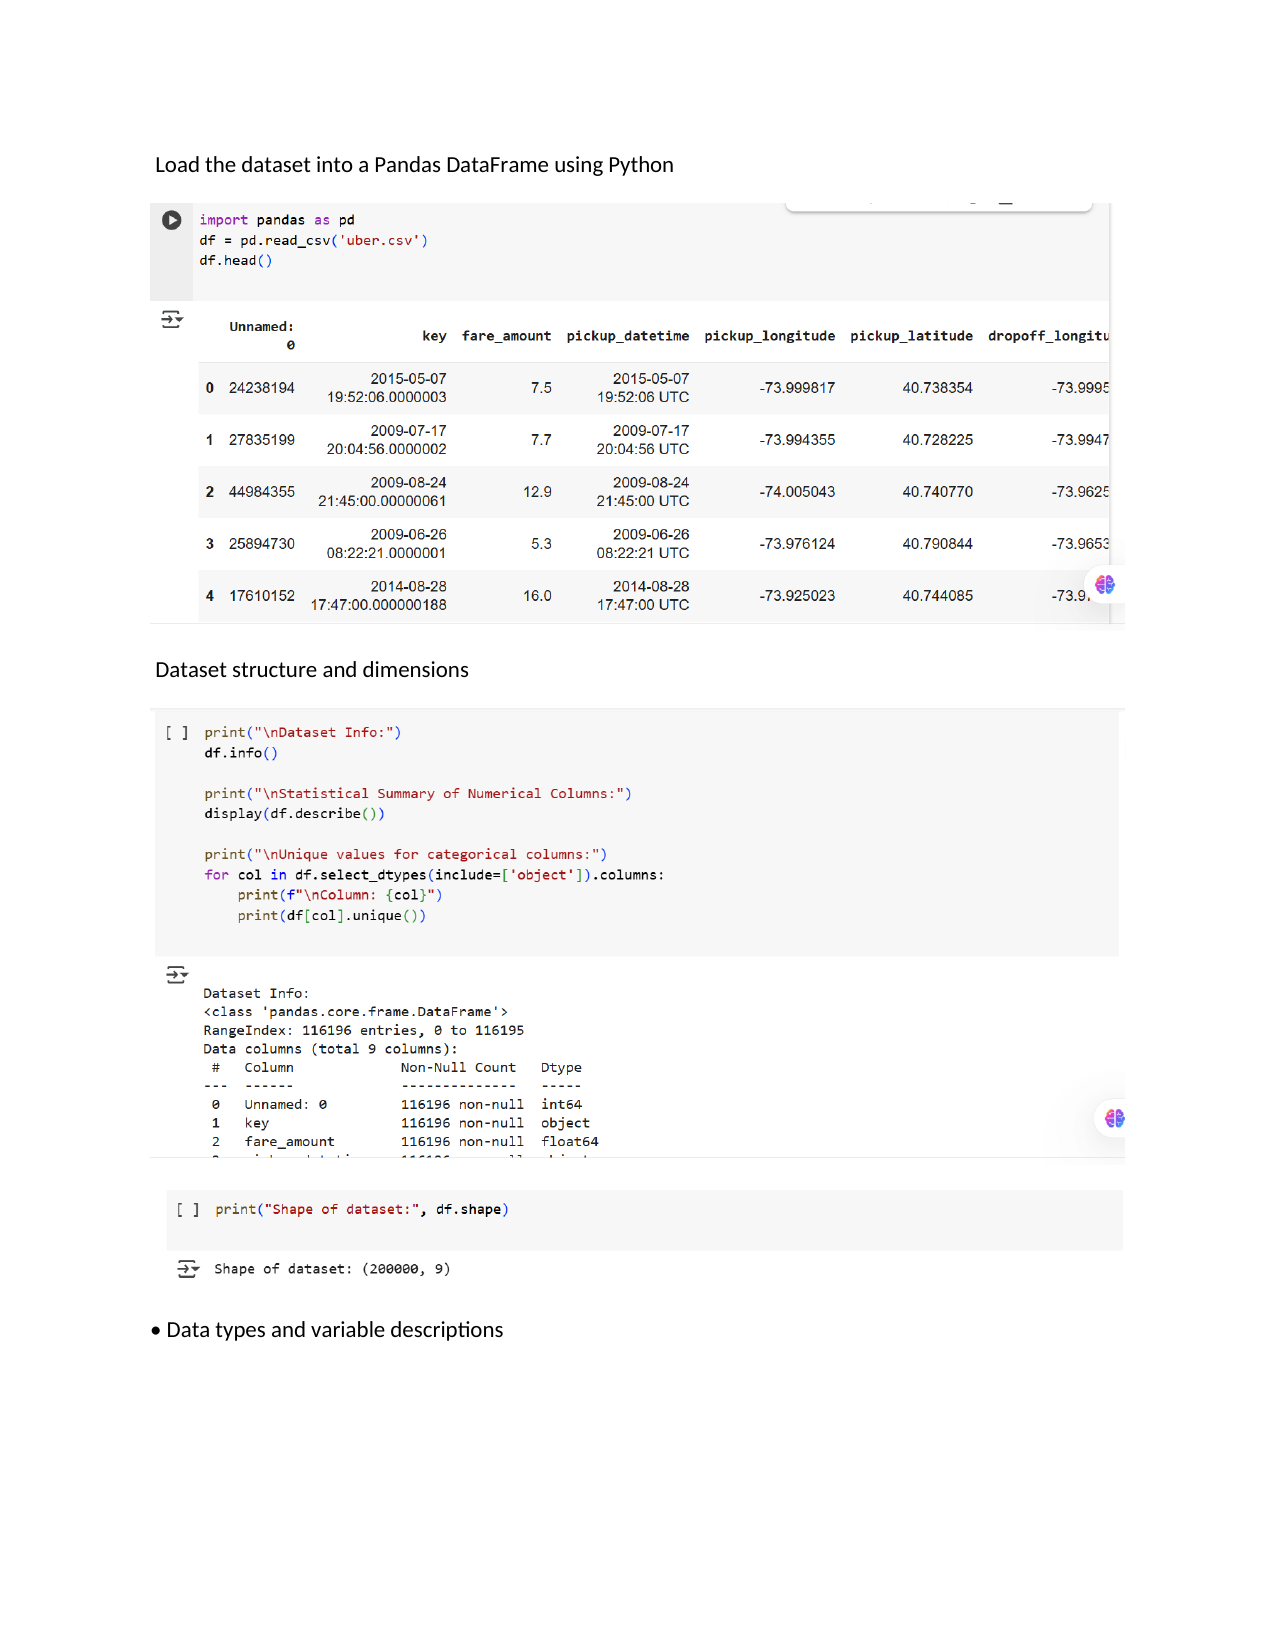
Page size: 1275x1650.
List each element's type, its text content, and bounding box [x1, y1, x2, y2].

picture [150, 203, 1125, 631]
text Dataset structure and dimensions [150, 655, 1125, 683]
picture [150, 708, 1125, 1165]
text • Data types and variable descriptions [150, 1315, 1125, 1343]
text Load the dataset into a Pandas DataFrame using Python [150, 150, 1125, 178]
picture [150, 1190, 1125, 1291]
